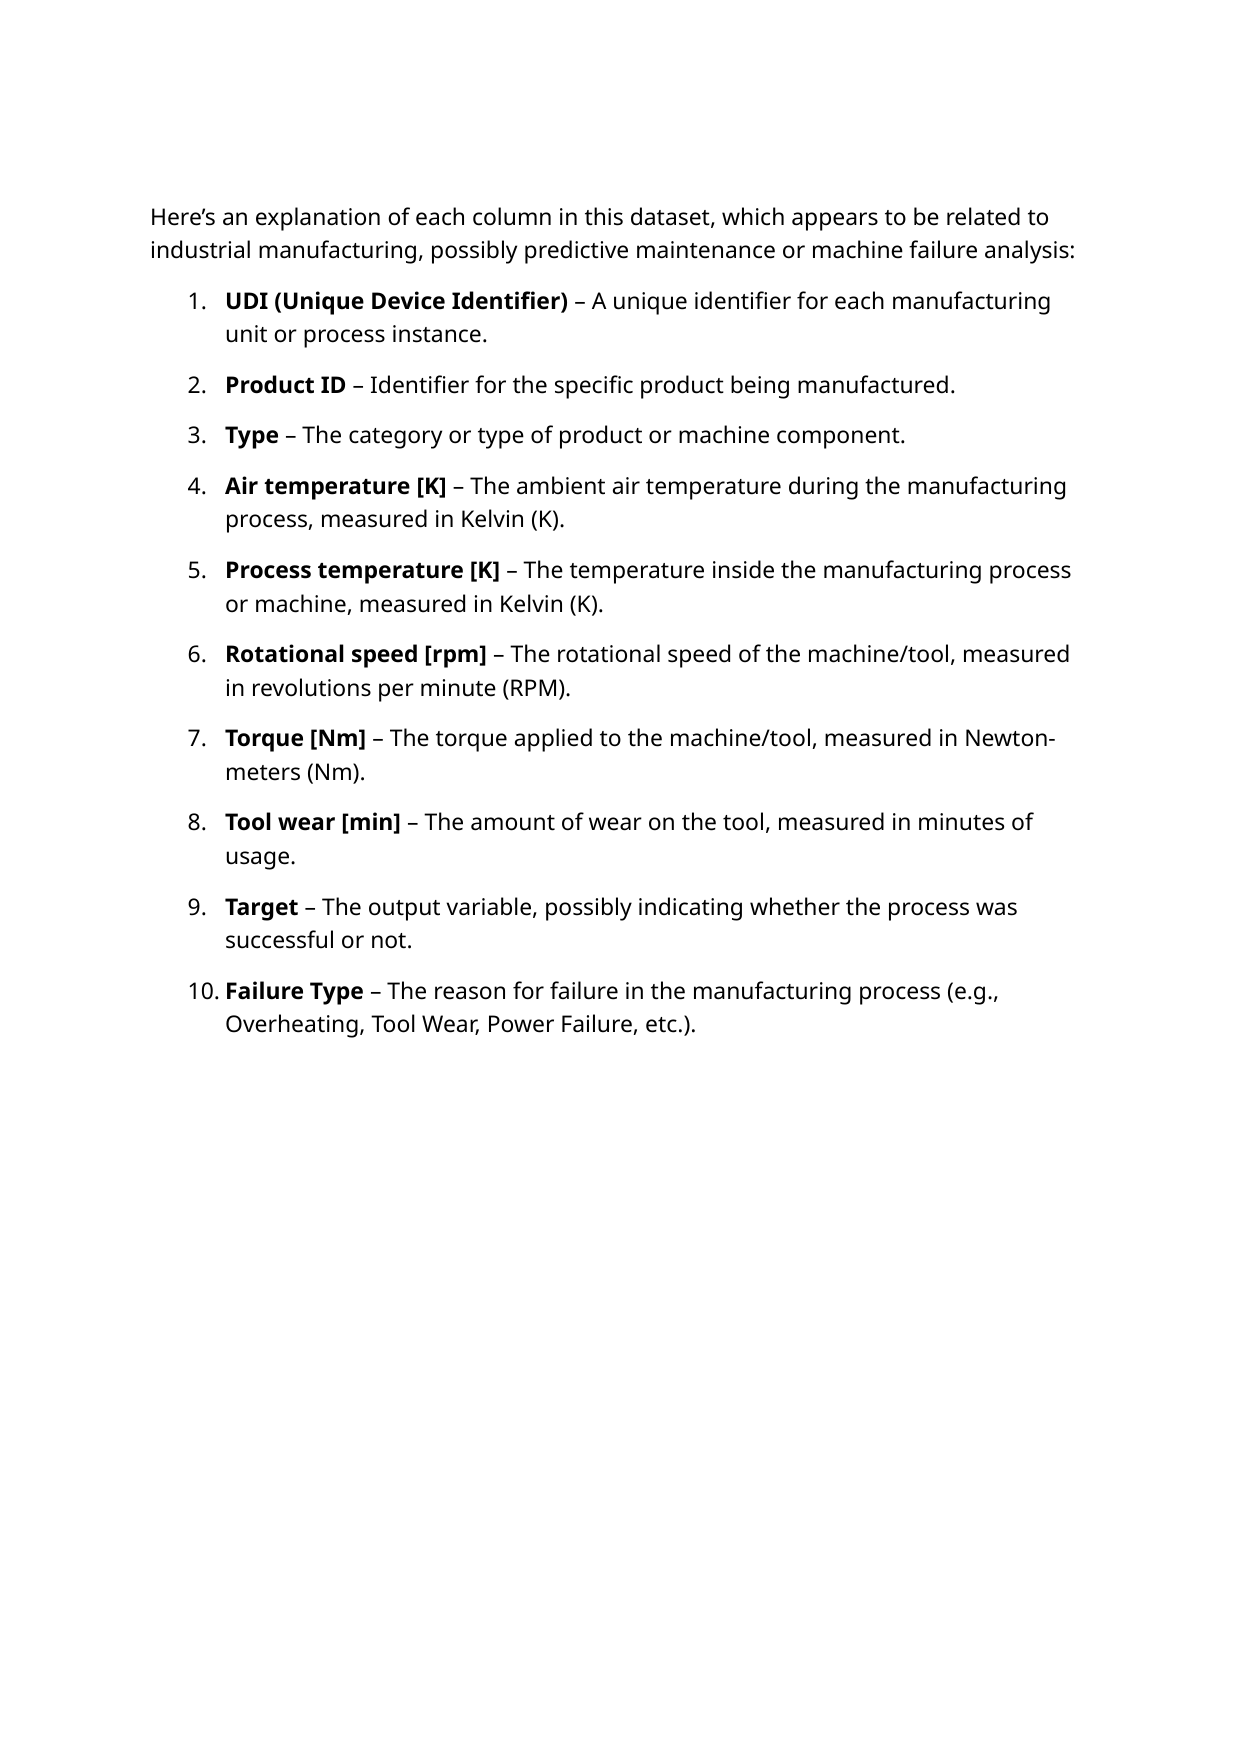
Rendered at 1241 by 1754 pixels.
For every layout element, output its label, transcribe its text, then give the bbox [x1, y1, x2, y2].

list UDI (Unique Device Identifier) – A unique identifier for each manufacturing unit or process instance. [187, 284, 1090, 349]
list Air temperature [K] – The ambient air temperature during the manufacturing process, measured in Kelvin (K). [187, 469, 1090, 534]
list Type – The category or type of product or machine component. [187, 419, 1090, 450]
list Failure Type – The reason for failure in the manufacturing process (e.g., Overheating, Tool Wear, Power Failure, etc.). [187, 974, 1090, 1039]
list Rotational speed [rpm] – The rotational speed of the machine/tool, measured in revolutions per minute (RPM). [187, 638, 1090, 703]
list Product ID – Identifier for the specific product being manufactured. [187, 369, 1090, 400]
list Process temperature [K] – The temperature inside the manufacturing process or machine, measured in Kelvin (K). [187, 554, 1090, 619]
list Tool wear [min] – The amount of wear on the tool, measured in minutes of usage. [187, 806, 1090, 871]
list Target – The output variable, possibly indicating whether the process was successful or not. [187, 890, 1090, 955]
text Here’s an explanation of each column in this dataset, which appears to be related to industrial manufacturing, possibly predictive maintenance or machine failure analysis: [150, 200, 1090, 265]
list Torque [Nm] – The torque applied to the machine/tool, measured in Newton-meters (Nm). [187, 722, 1090, 787]
